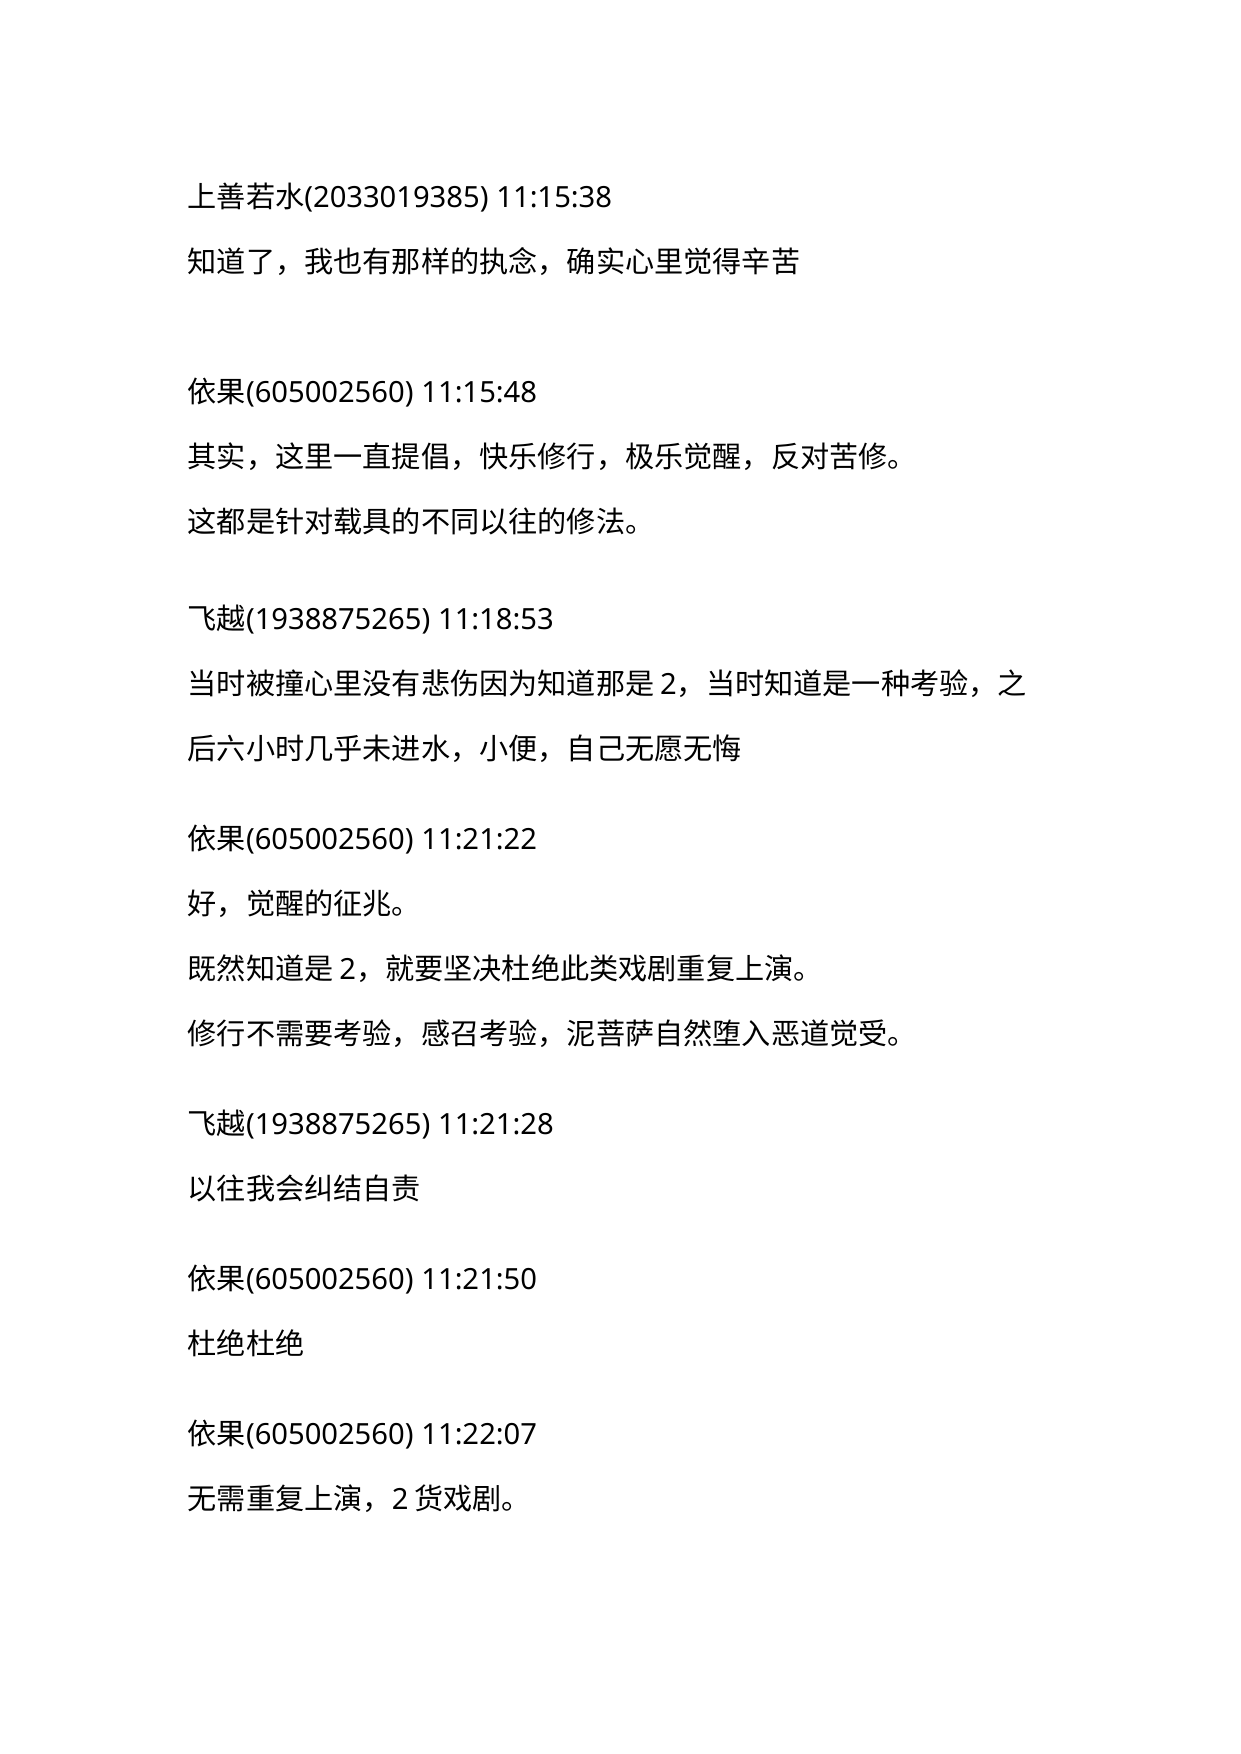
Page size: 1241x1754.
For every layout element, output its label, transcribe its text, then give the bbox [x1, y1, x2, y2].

text 飞越(1938875265) 11:18:53 当时被撞心里没有悲伤因为知道那是2，当时知道是一种考验，之后六小时几乎未进水，小便，自己无愿无悔 [187, 584, 1053, 779]
text 依果(605002560) 11:21:22 好，觉醒的征兆。 既然知道是2，就要坚决杜绝此类戏剧重复上演。 修行不需要考验，感召考验，泥菩萨自然堕入恶道觉受。 [187, 804, 1053, 1064]
text 依果(605002560) 11:21:50 杜绝杜绝 [187, 1244, 1053, 1374]
text 依果(605002560) 11:15:48 其实，这里一直提倡，快乐修行，极乐觉醒，反对苦修。 这都是针对载具的不同以往的修法。 [187, 292, 1053, 552]
text 依果(605002560) 11:22:07 无需重复上演，2货戏剧。 [187, 1399, 1053, 1529]
text 飞越(1938875265) 11:21:28 以往我会纠结自责 [187, 1089, 1053, 1219]
text 上善若水(2033019385) 11:15:38 知道了，我也有那样的执念，确实心里觉得辛苦 [187, 162, 1053, 292]
